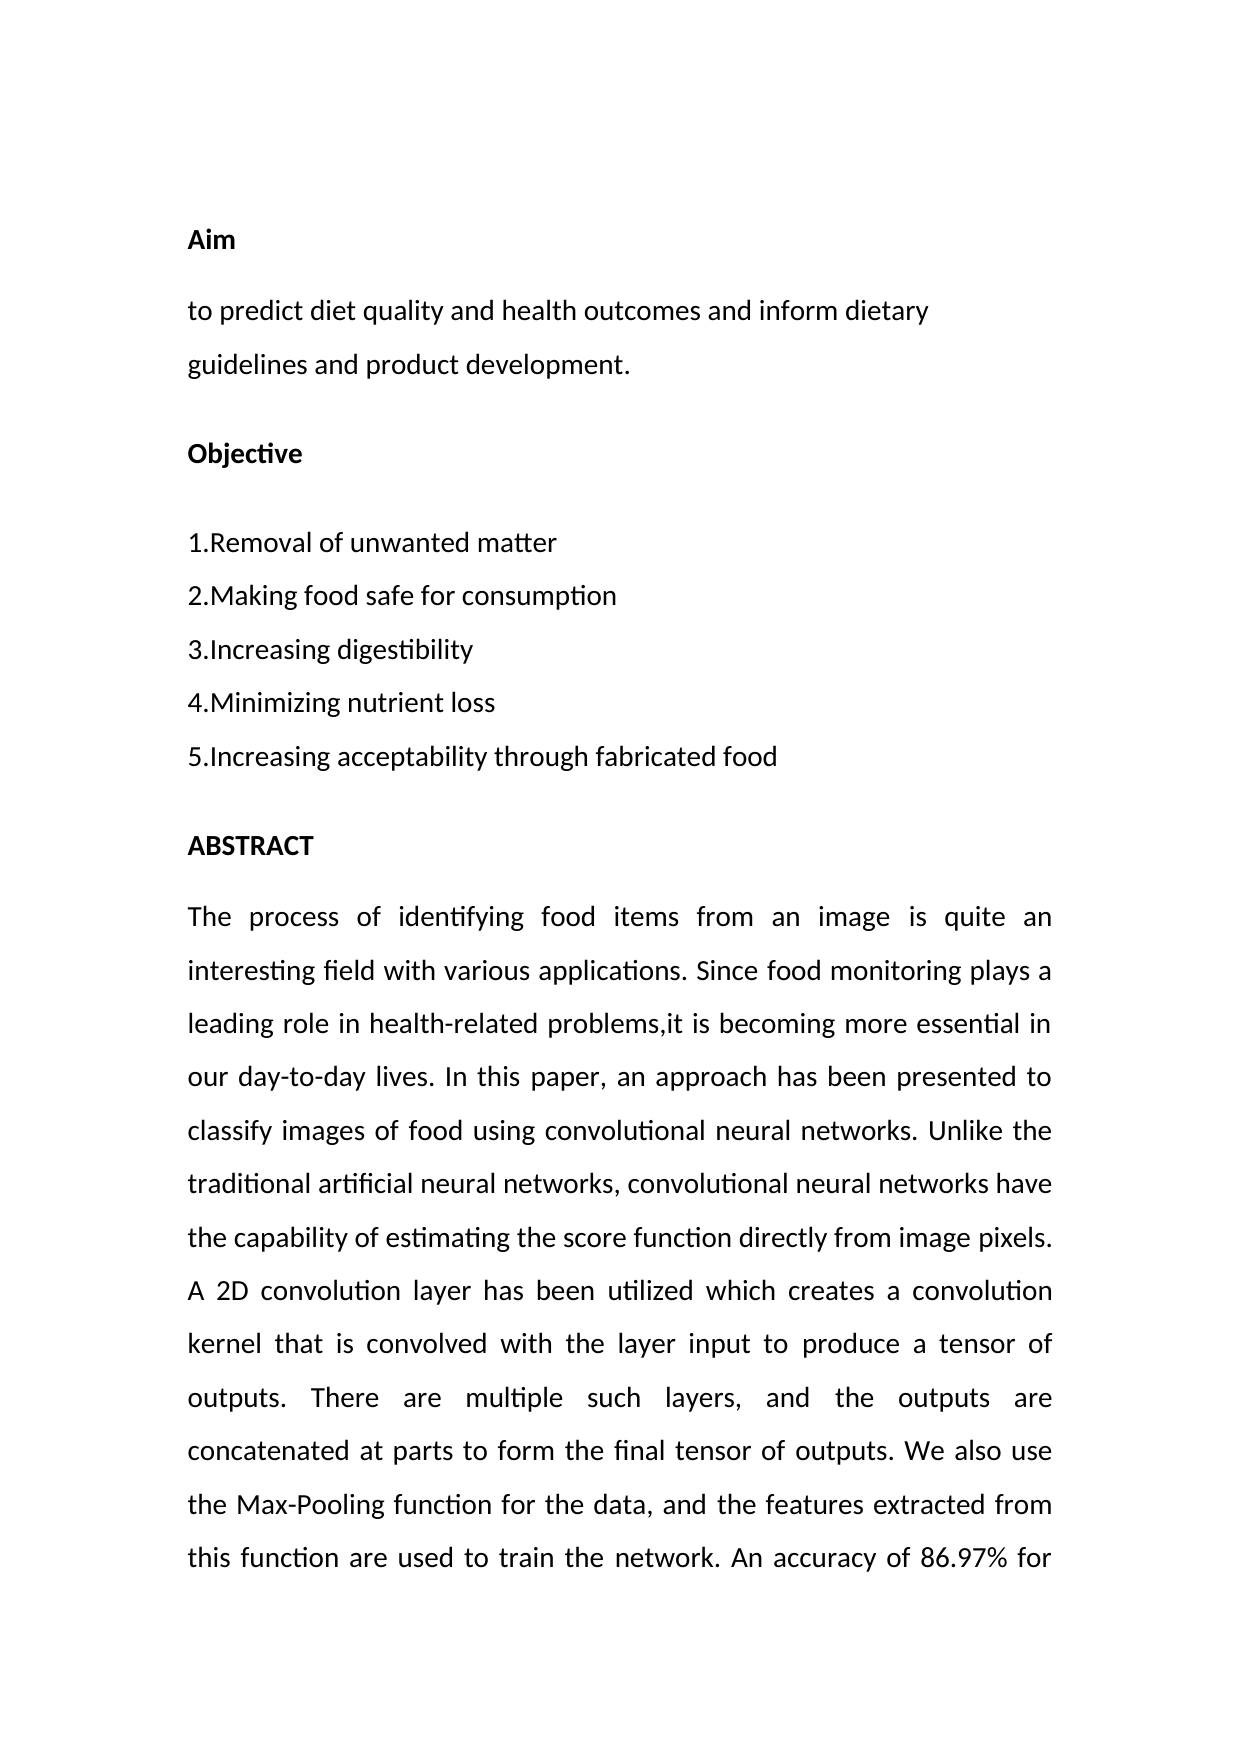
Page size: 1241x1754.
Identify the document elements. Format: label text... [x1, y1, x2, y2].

text 1.Removal of unwanted matter [187, 524, 1053, 560]
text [187, 898, 1053, 1575]
text Objective [187, 435, 1053, 471]
text 4.Minimizing nutrient loss [187, 684, 1053, 720]
text to predict diet quality and health outcomes and inform dietary guidelines and product development. [187, 292, 1053, 382]
text ABSTRACT [187, 827, 1053, 862]
text 5.Increasing acceptability through fabricated food [187, 738, 1053, 773]
text 2.Making food safe for consumption [187, 577, 1053, 613]
text 3.Increasing digestibility [187, 631, 1053, 667]
text Aim [187, 221, 1053, 257]
